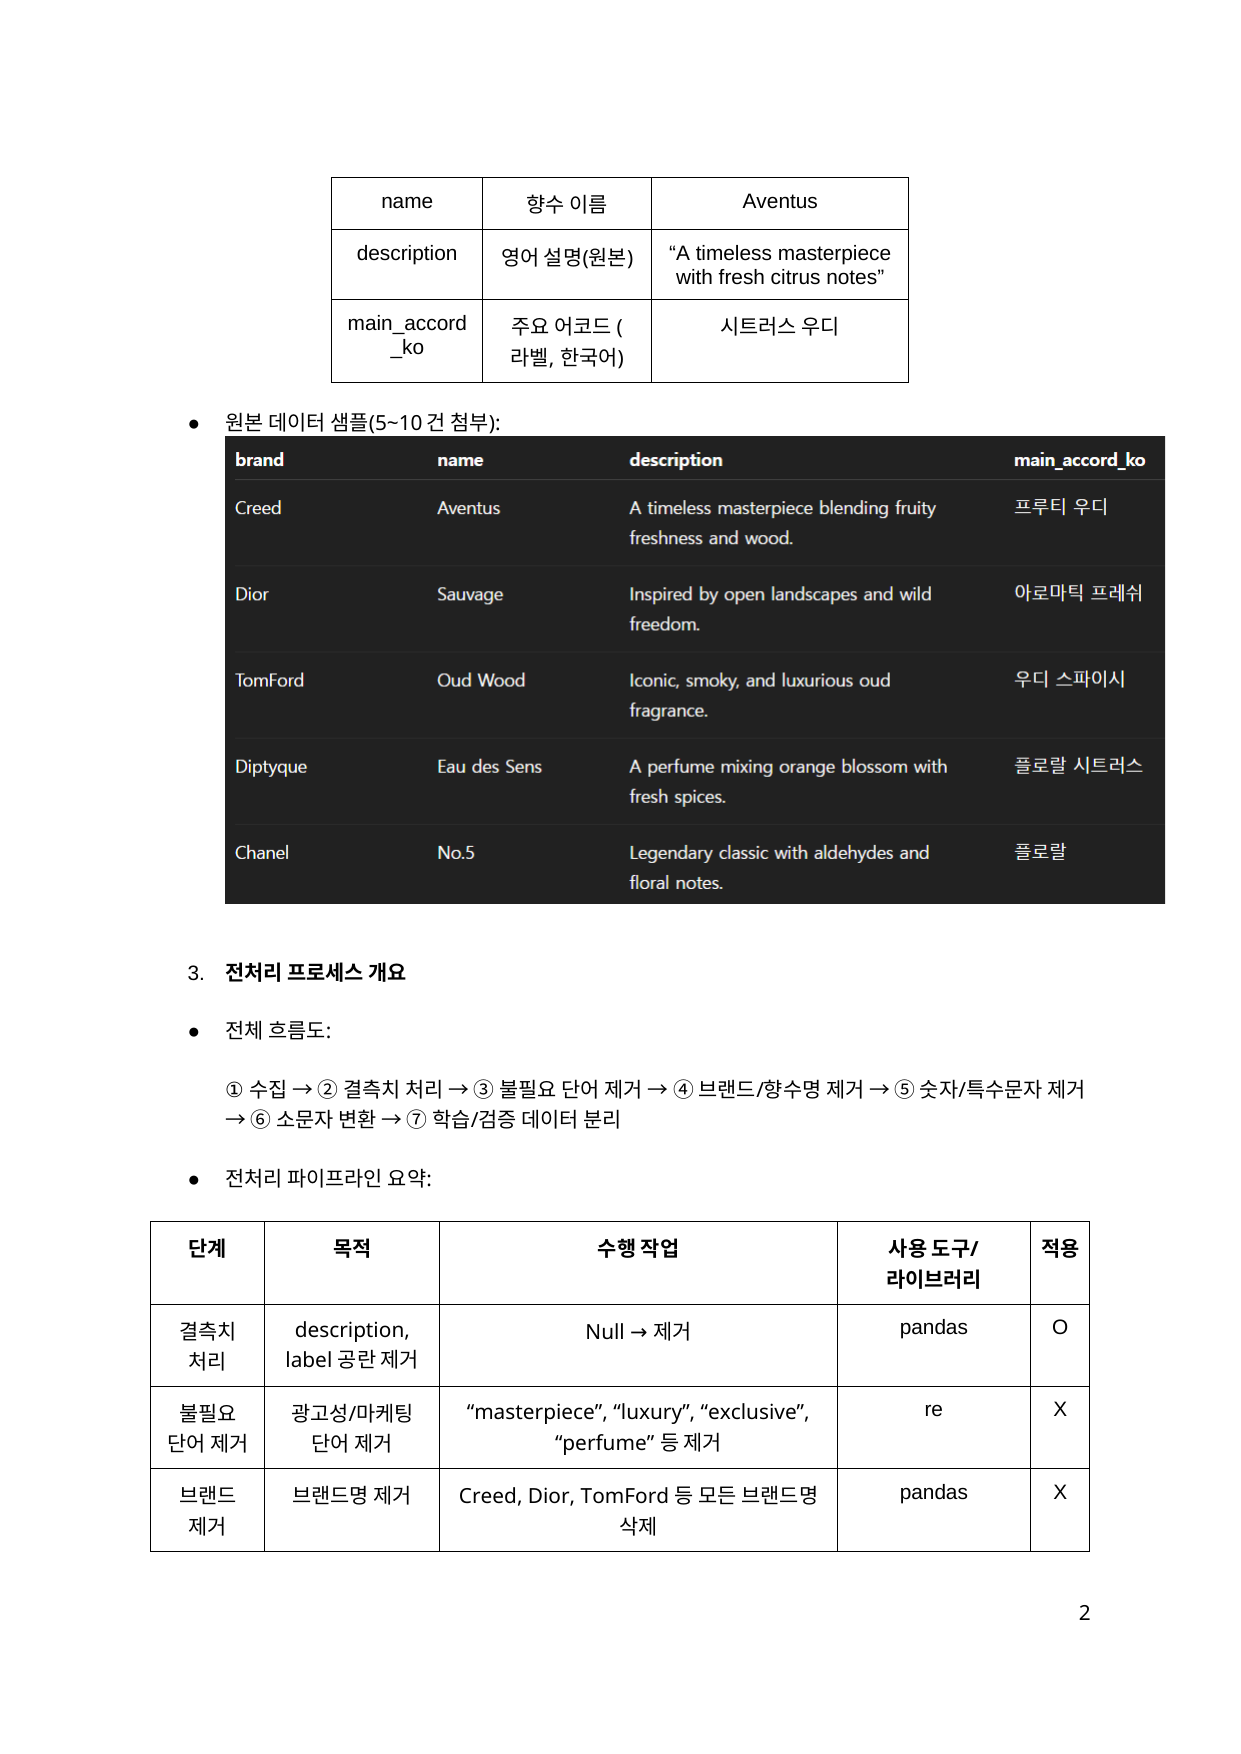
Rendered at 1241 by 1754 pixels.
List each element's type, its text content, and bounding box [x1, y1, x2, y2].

table_cell description, label 공란 제거 [265, 1305, 439, 1386]
table_cell X [1031, 1387, 1089, 1468]
table_cell “masterpiece”, “luxury”, “exclusive”, “perfume” 등 제거 [440, 1387, 837, 1468]
table_cell pandas [838, 1469, 1030, 1551]
table_header 적용 [1031, 1222, 1089, 1303]
table_cell main_accord_ko [332, 300, 482, 382]
list 전체 흐름도: ① 수집 → ② 결측치 처리 → ③ 불필요 단어 제거 → ④ 브랜드/향수명 제거 → ⑤ 숫자/특수문자 제거 → ⑥ 소문자 변환 → ⑦ 학습/검증 데이터 분리 [187, 1014, 1090, 1162]
table_cell 브랜드명 제거 [265, 1469, 439, 1551]
table_cell Aventus [652, 178, 908, 229]
table_cell Null → 제거 [440, 1305, 837, 1386]
table_cell 결측치 처리 [151, 1305, 264, 1386]
table_cell re [838, 1387, 1030, 1468]
picture [225, 436, 1166, 904]
table_cell pandas [838, 1305, 1030, 1386]
table_cell Creed, Dior, TomFord 등 모든 브랜드명 삭제 [440, 1469, 837, 1551]
table_cell 브랜드 제거 [151, 1469, 264, 1551]
table_cell description [332, 230, 482, 299]
table_cell “A timeless masterpiece with fresh citrus notes” [652, 230, 908, 299]
table_header 목적 [265, 1222, 439, 1303]
table_header 단계 [151, 1222, 264, 1303]
table_cell 광고성/마케팅 단어 제거 [265, 1387, 439, 1468]
table_cell 영어 설명(원본) [483, 230, 651, 299]
table_cell 향수 이름 [483, 178, 651, 229]
table_cell 주요 어코드 (라벨, 한국어) [483, 300, 651, 382]
table_cell 시트러스 우디 [652, 300, 908, 382]
list 전처리 파이프라인 요약: [187, 1162, 1090, 1221]
table_cell 불필요 단어 제거 [151, 1387, 264, 1468]
table_header 수행 작업 [440, 1222, 837, 1303]
table_header 사용 도구/라이브러리 [838, 1222, 1030, 1303]
table_cell name [332, 178, 482, 229]
table_cell X [1031, 1469, 1089, 1551]
list 전처리 프로세스 개요 [187, 956, 1090, 1014]
table_cell O [1031, 1305, 1089, 1386]
